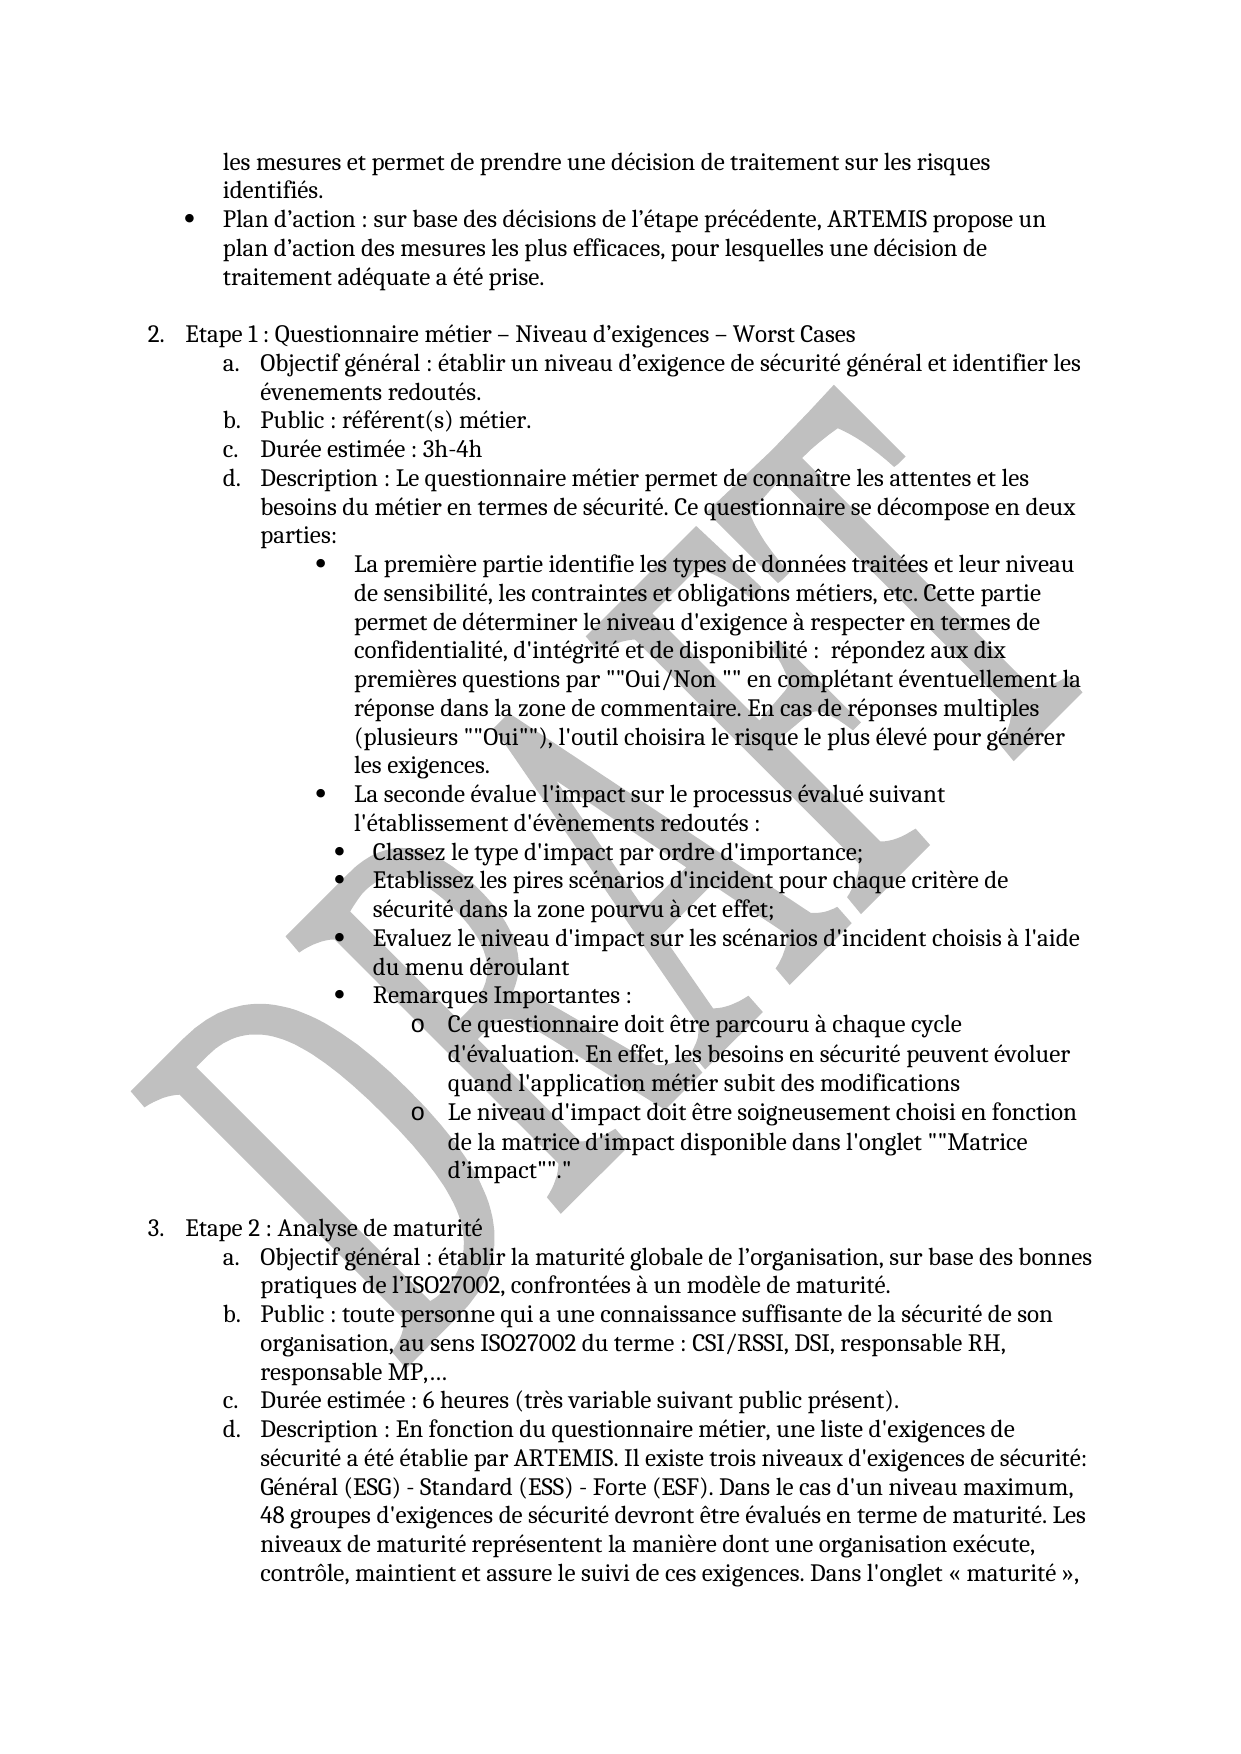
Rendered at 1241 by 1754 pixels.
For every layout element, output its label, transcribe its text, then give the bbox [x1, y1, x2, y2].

list Etape 2 : Analyse de maturité [148, 1214, 1093, 1243]
list Public : toute personne qui a une connaissance suffisante de la sécurité de son organisation, au sens ISO27002 du terme : CSI/RSSI, DSI, responsable RH, responsable MP,… [223, 1300, 1093, 1386]
list Evaluez le niveau d'impact sur les scénarios d'incident choisis à l'aide du menu déroulant [335, 924, 1093, 981]
list Durée estimée : 3h-4h [223, 435, 1093, 464]
list La seconde évalue l'impact sur le processus évalué suivant l'établissement d'évènements redoutés : [316, 780, 1093, 838]
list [223, 1415, 1093, 1588]
list Public : référent(s) métier. [223, 406, 1093, 435]
list Etablissez les pires scénarios d'incident pour chaque critère de sécurité dans la zone pourvu à cet effet; [335, 866, 1093, 924]
list Objectif général : établir un niveau d’exigence de sécurité général et identifier les évenements redoutés. [223, 349, 1093, 406]
list Objectif général : établir la maturité globale de l’organisation, sur base des bonnes pratiques de l’ISO27002, confrontées à un modèle de maturité. [223, 1243, 1093, 1300]
list Description : Le questionnaire métier permet de connaître les attentes et les besoins du métier en termes de sécurité. Ce questionnaire se décompose en deux parties: [223, 464, 1093, 550]
list Plan d’action : sur base des décisions de l’étape précédente, ARTEMIS propose un plan d’action des mesures les plus efficaces, pour lesquelles une décision de traitement adéquate a été prise. [185, 205, 1093, 291]
list Classez le type d'impact par ordre d'importance; [335, 838, 1093, 866]
list Remarques Importantes : [335, 981, 1093, 1010]
list Etape 1 : Questionnaire métier – Niveau d’exigences – Worst Cases [148, 320, 1093, 349]
list Ce questionnaire doit être parcouru à chaque cycle d'évaluation. En effet, les besoins en sécurité peuvent évoluer quand l'application métier subit des modifications [410, 1010, 1093, 1098]
list La première partie identifie les types de données traitées et leur niveau de sensibilité, les contraintes et obligations métiers, etc. Cette partie permet de déterminer le niveau d'exigence à respecter en termes de confidentialité, d'intégrité et de disponibilité : répondez aux dix premières questions par ""Oui/Non "" en complétant éventuellement la réponse dans la zone de commentaire. En cas de réponses multiples (plusieurs ""Oui""), l'outil choisira le risque le plus élevé pour générer les exigences. [316, 550, 1093, 780]
list Le niveau d'impact doit être soigneusement choisi en fonction de la matrice d'impact disponible dans l'onglet ""Matrice d’impact""." [410, 1098, 1093, 1185]
list Durée estimée : 6 heures (très variable suivant public présent). [223, 1386, 1093, 1415]
